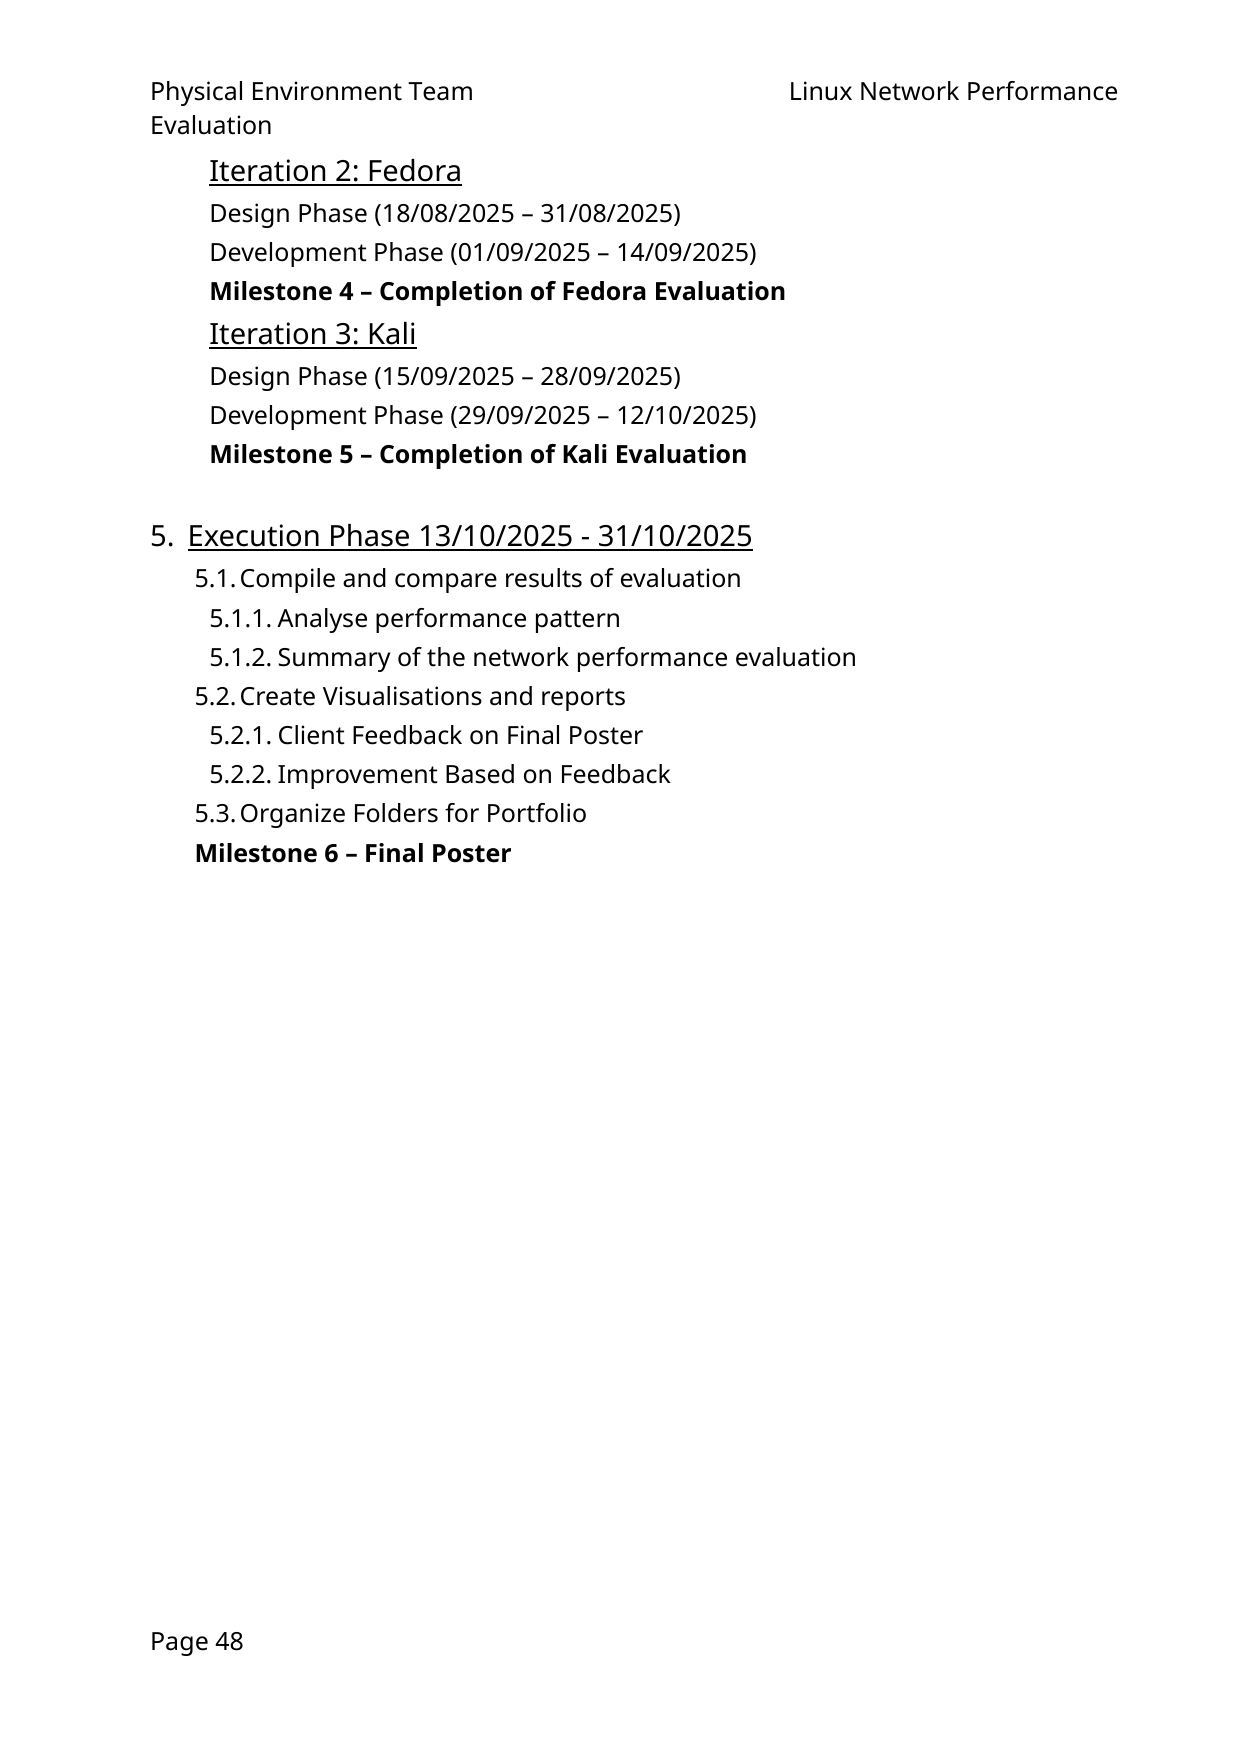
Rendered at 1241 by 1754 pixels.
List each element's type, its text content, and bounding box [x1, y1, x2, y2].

list Create Visualisations and reports [194, 678, 1090, 713]
list Organize Folders for Portfolio [194, 796, 1090, 830]
list Client Feedback on Final Poster [209, 718, 1090, 752]
text Iteration 2: Fedora [209, 150, 1090, 190]
text Design Phase (15/09/2025 – 28/09/2025) [209, 359, 1090, 393]
list Summary of the network performance evaluation [209, 639, 1090, 673]
text Milestone 5 – Completion of Kali Evaluation [209, 437, 1090, 471]
text Milestone 4 – Completion of Fedora Evaluation [209, 274, 1090, 308]
text Development Phase (29/09/2025 – 12/10/2025) [209, 398, 1090, 432]
list Compile and compare results of evaluation [194, 561, 1090, 595]
text Design Phase (18/08/2025 – 31/08/2025) [209, 196, 1090, 230]
text Development Phase (01/09/2025 – 14/09/2025) [150, 235, 1090, 269]
list Improvement Based on Feedback [209, 757, 1090, 791]
text Iteration 3: Kali [209, 313, 1090, 353]
list Analyse performance pattern [209, 600, 1090, 634]
text Milestone 6 – Final Poster [194, 835, 1090, 869]
list Execution Phase 13/10/2025 - 31/10/2025 [150, 515, 1090, 555]
